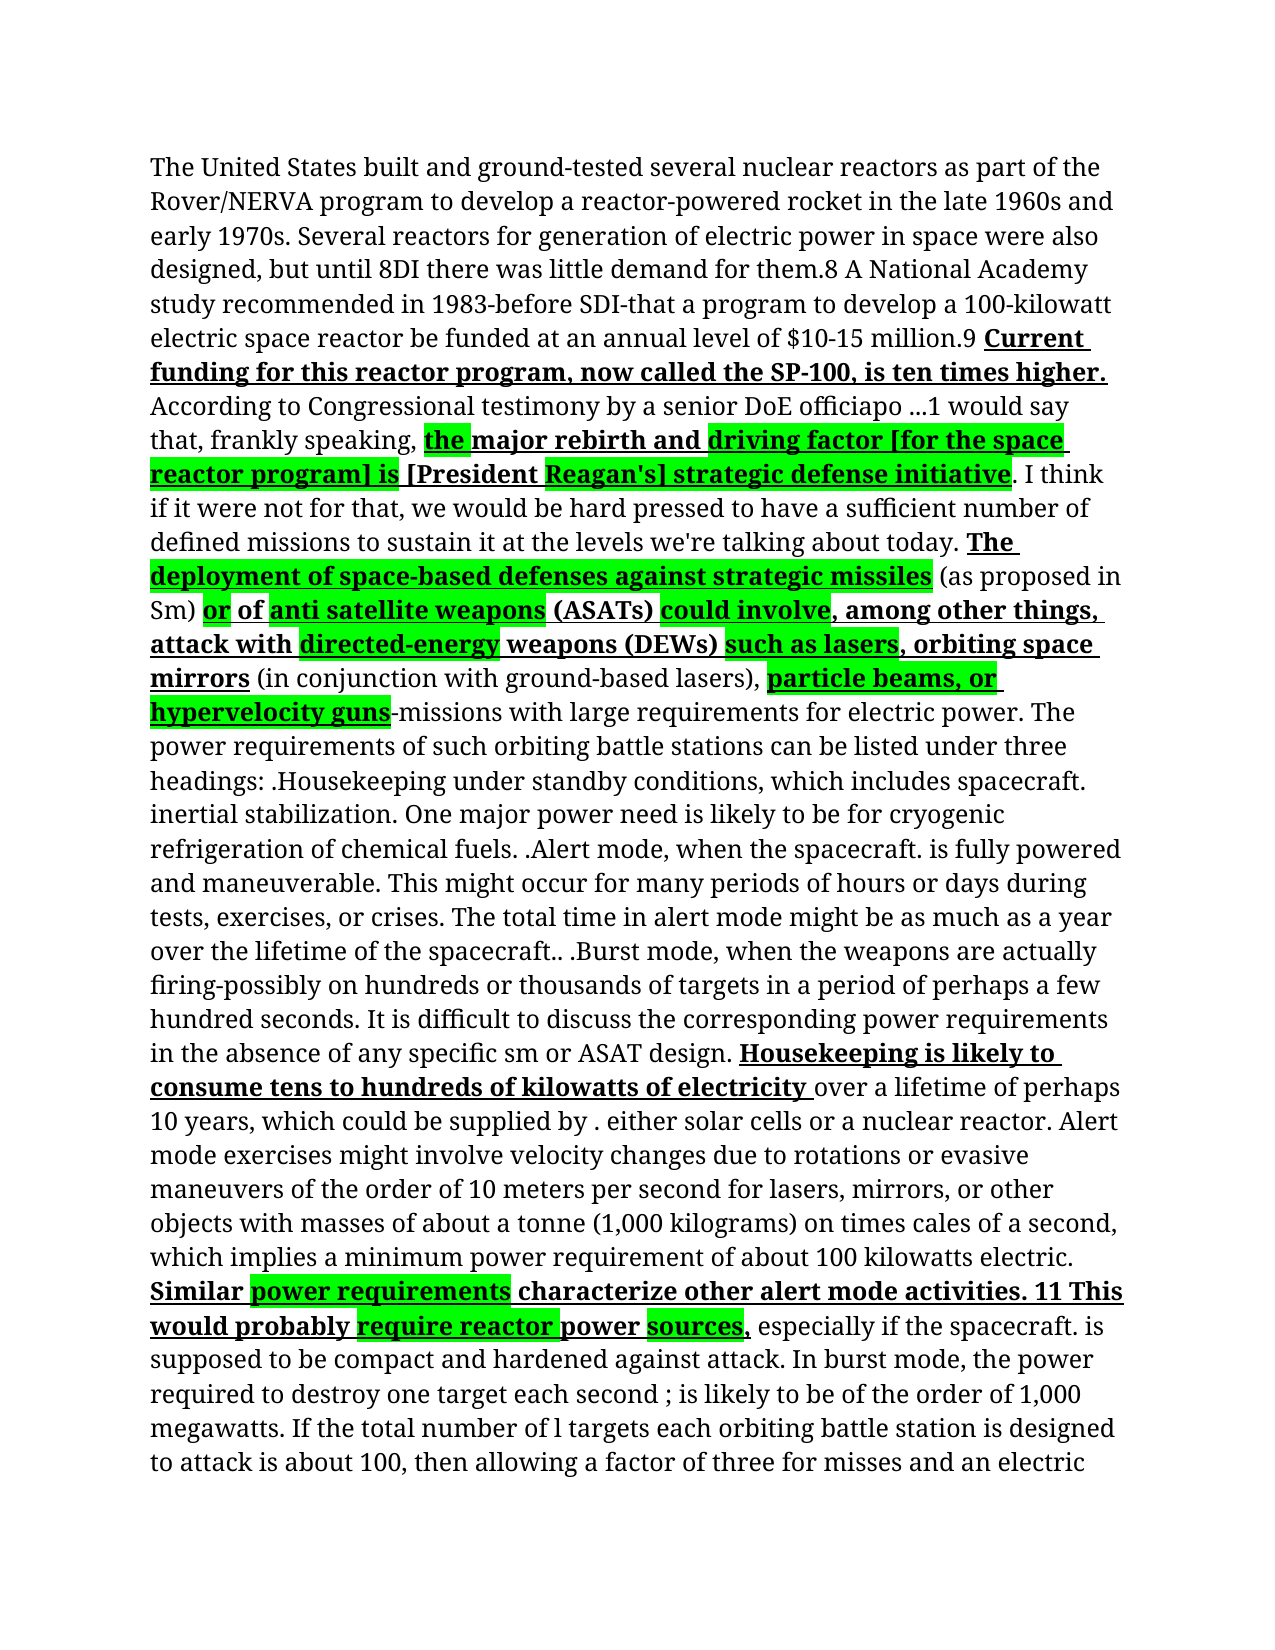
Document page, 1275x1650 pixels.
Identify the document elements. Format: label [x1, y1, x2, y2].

text [150, 150, 1125, 1478]
